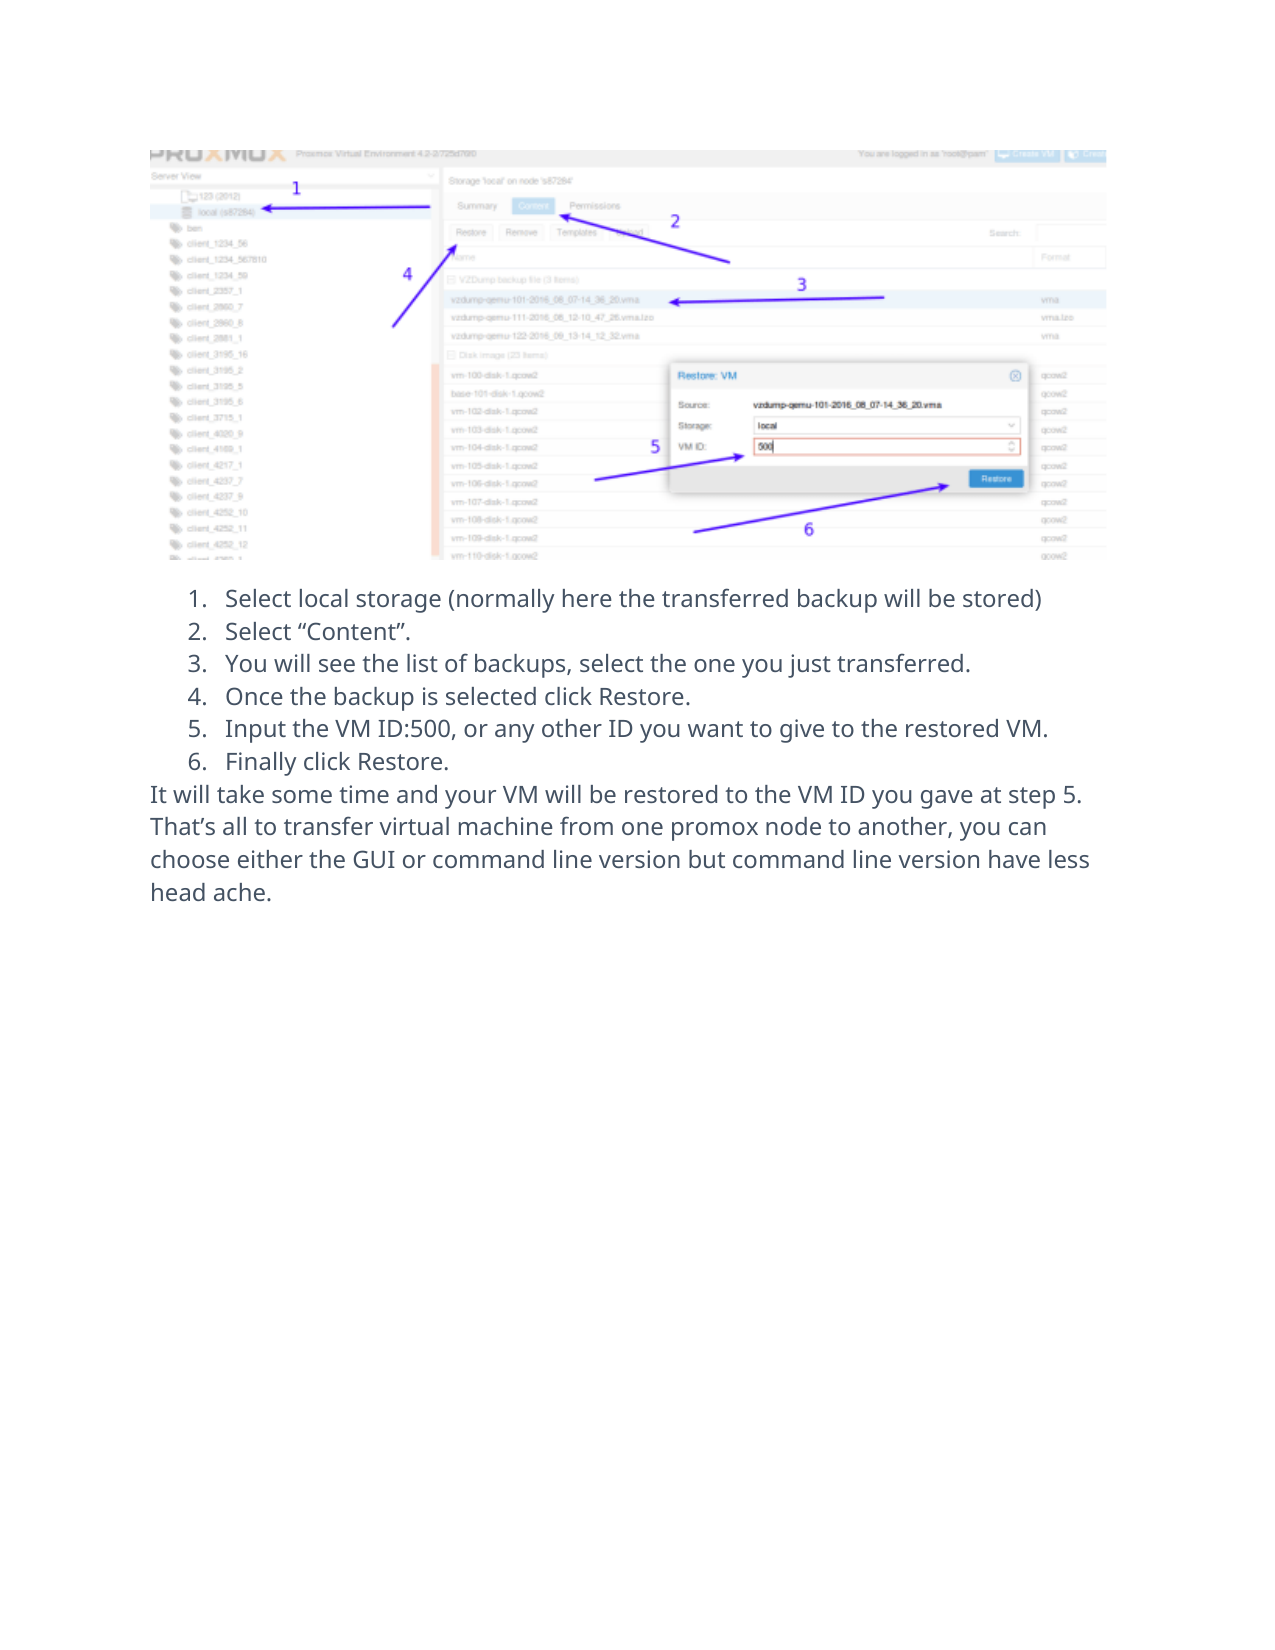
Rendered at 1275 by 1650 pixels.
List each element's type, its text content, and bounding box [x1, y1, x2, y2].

text It will take some time and your VM will be restored to the VM ID you gave at step 5. That’s all to transfer virtual machine from one promox node to another, you can choose either the GUI or command line version but command line version have less head ache. [150, 777, 1125, 908]
list Select local storage (normally here the transferred backup will be stored) [187, 582, 1125, 614]
list Select “Content”. [187, 614, 1125, 647]
list You will see the list of backups, select the one you just transferred. [187, 647, 1125, 680]
picture [150, 150, 1107, 560]
list Finally click Restore. [187, 745, 1125, 777]
list Input the VM ID:500, or any other ID you want to give to the restored VM. [187, 712, 1125, 745]
list Once the backup is selected click Restore. [187, 680, 1125, 712]
